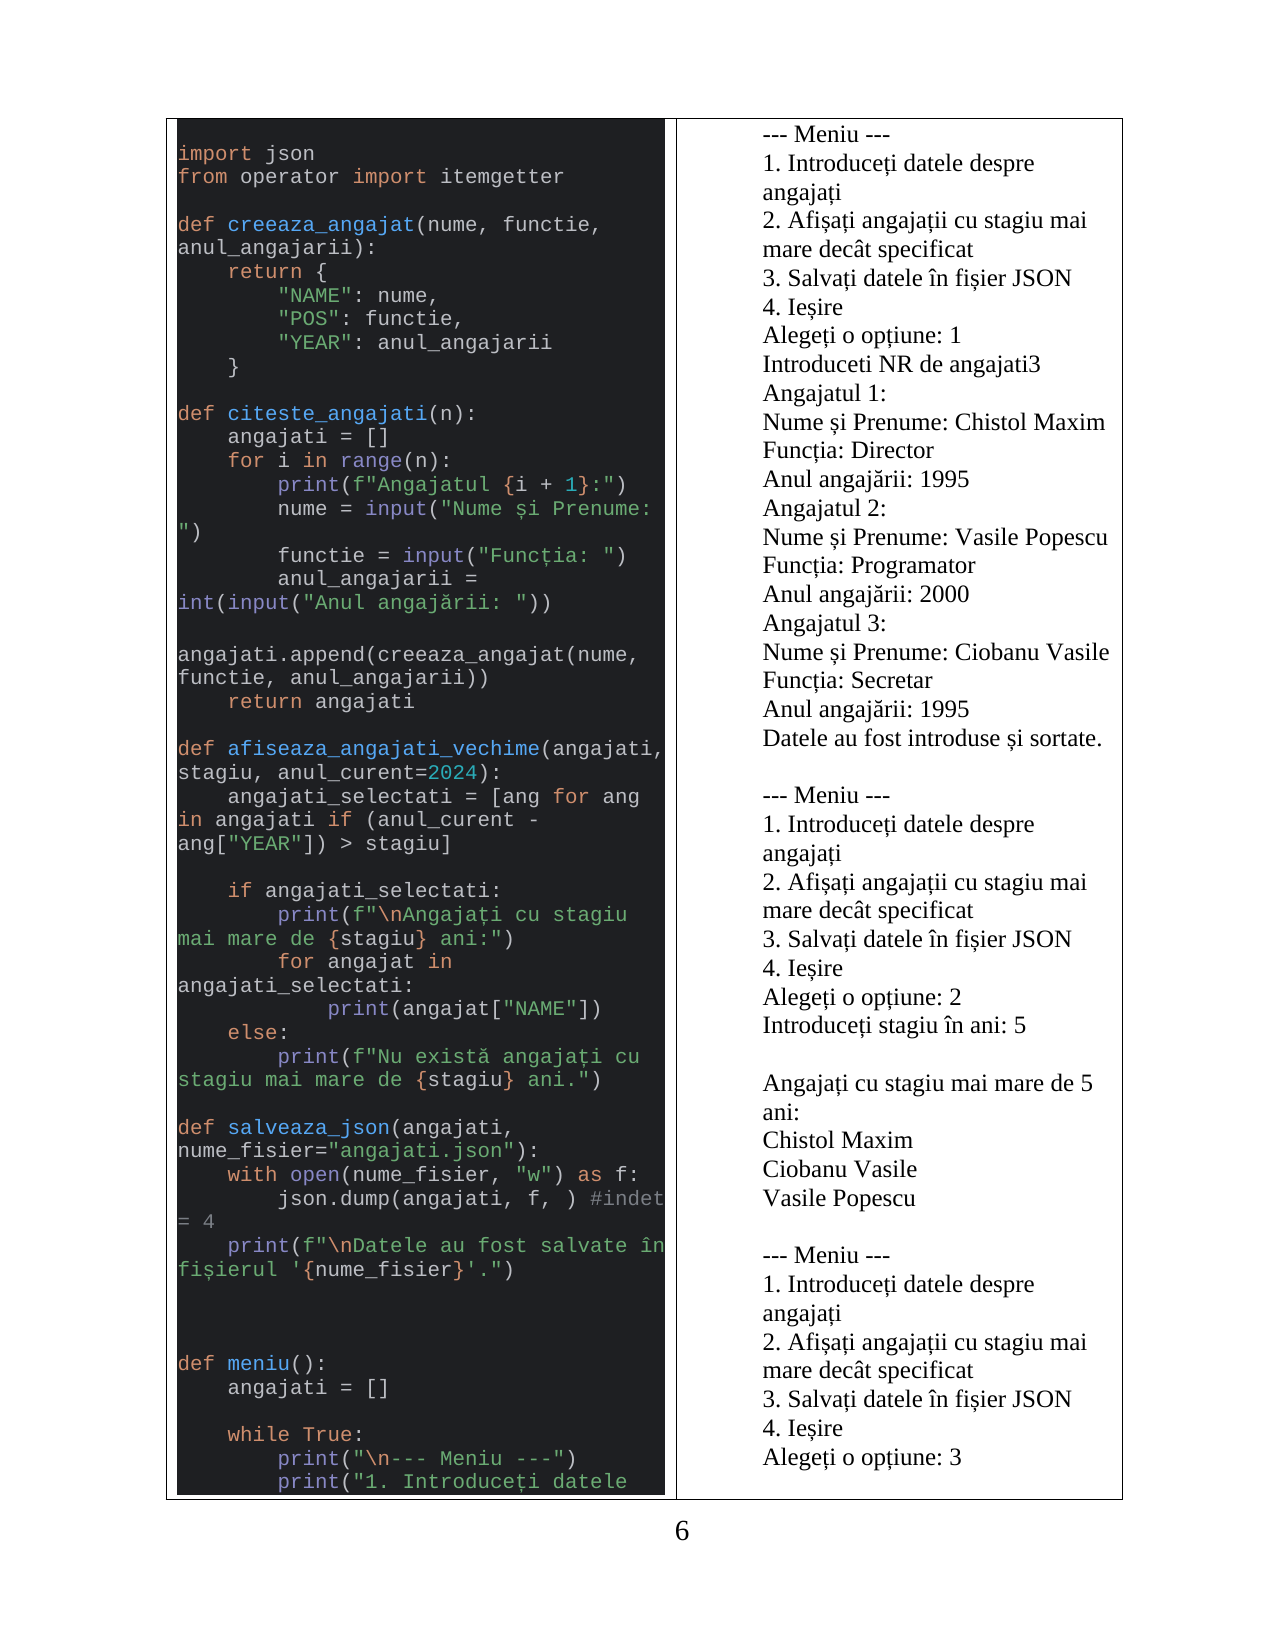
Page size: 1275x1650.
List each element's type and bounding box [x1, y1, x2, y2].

table_cell [677, 119, 1122, 1499]
table_cell [167, 119, 676, 1499]
